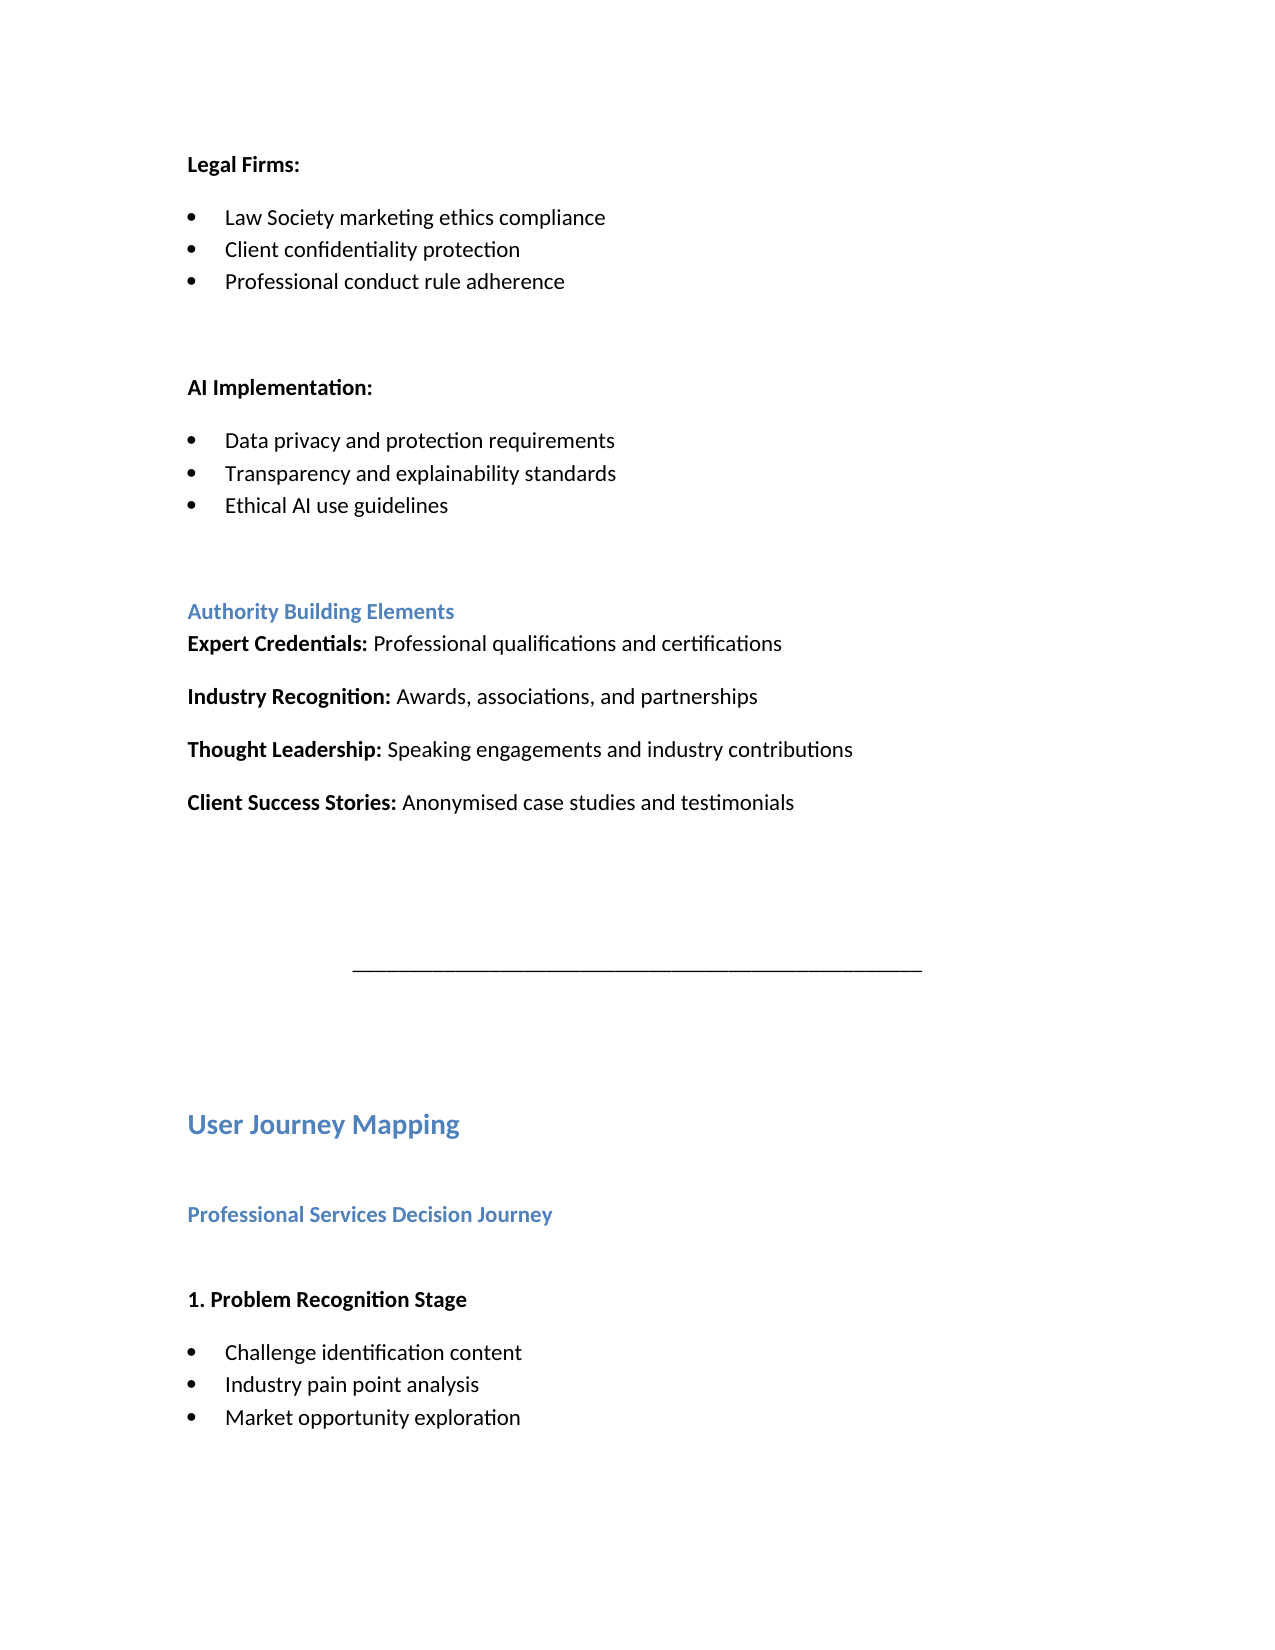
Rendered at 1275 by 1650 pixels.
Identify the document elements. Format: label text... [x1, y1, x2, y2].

list Industry pain point analysis [187, 1371, 1087, 1399]
list Ethical AI use guidelines [187, 491, 1087, 519]
list Transparency and explainability standards [187, 459, 1087, 487]
text __________________________________________________ [187, 947, 1087, 975]
list Market opportunity exploration [187, 1403, 1087, 1431]
subtitle User Journey Mapping [187, 1106, 1087, 1142]
text Industry Recognition: Awards, associations, and partnerships [187, 682, 1087, 710]
text Legal Firms: [187, 150, 1087, 178]
list Data privacy and protection requirements [187, 426, 1087, 454]
text Expert Credentials: Professional qualifications and certifications [187, 629, 1087, 657]
text 1. Problem Recognition Stage [187, 1285, 1087, 1313]
list Challenge identification content [187, 1338, 1087, 1366]
text Client Success Stories: Anonymised case studies and testimonials [187, 788, 1087, 816]
subtitle Authority Building Elements [187, 597, 1087, 625]
list Law Society marketing ethics compliance [187, 203, 1087, 231]
list Client confidentiality protection [187, 235, 1087, 263]
text AI Implementation: [187, 373, 1087, 401]
subtitle Professional Services Decision Journey [187, 1200, 1087, 1228]
list Professional conduct rule adherence [187, 267, 1087, 295]
text Thought Leadership: Speaking engagements and industry contributions [187, 735, 1087, 763]
